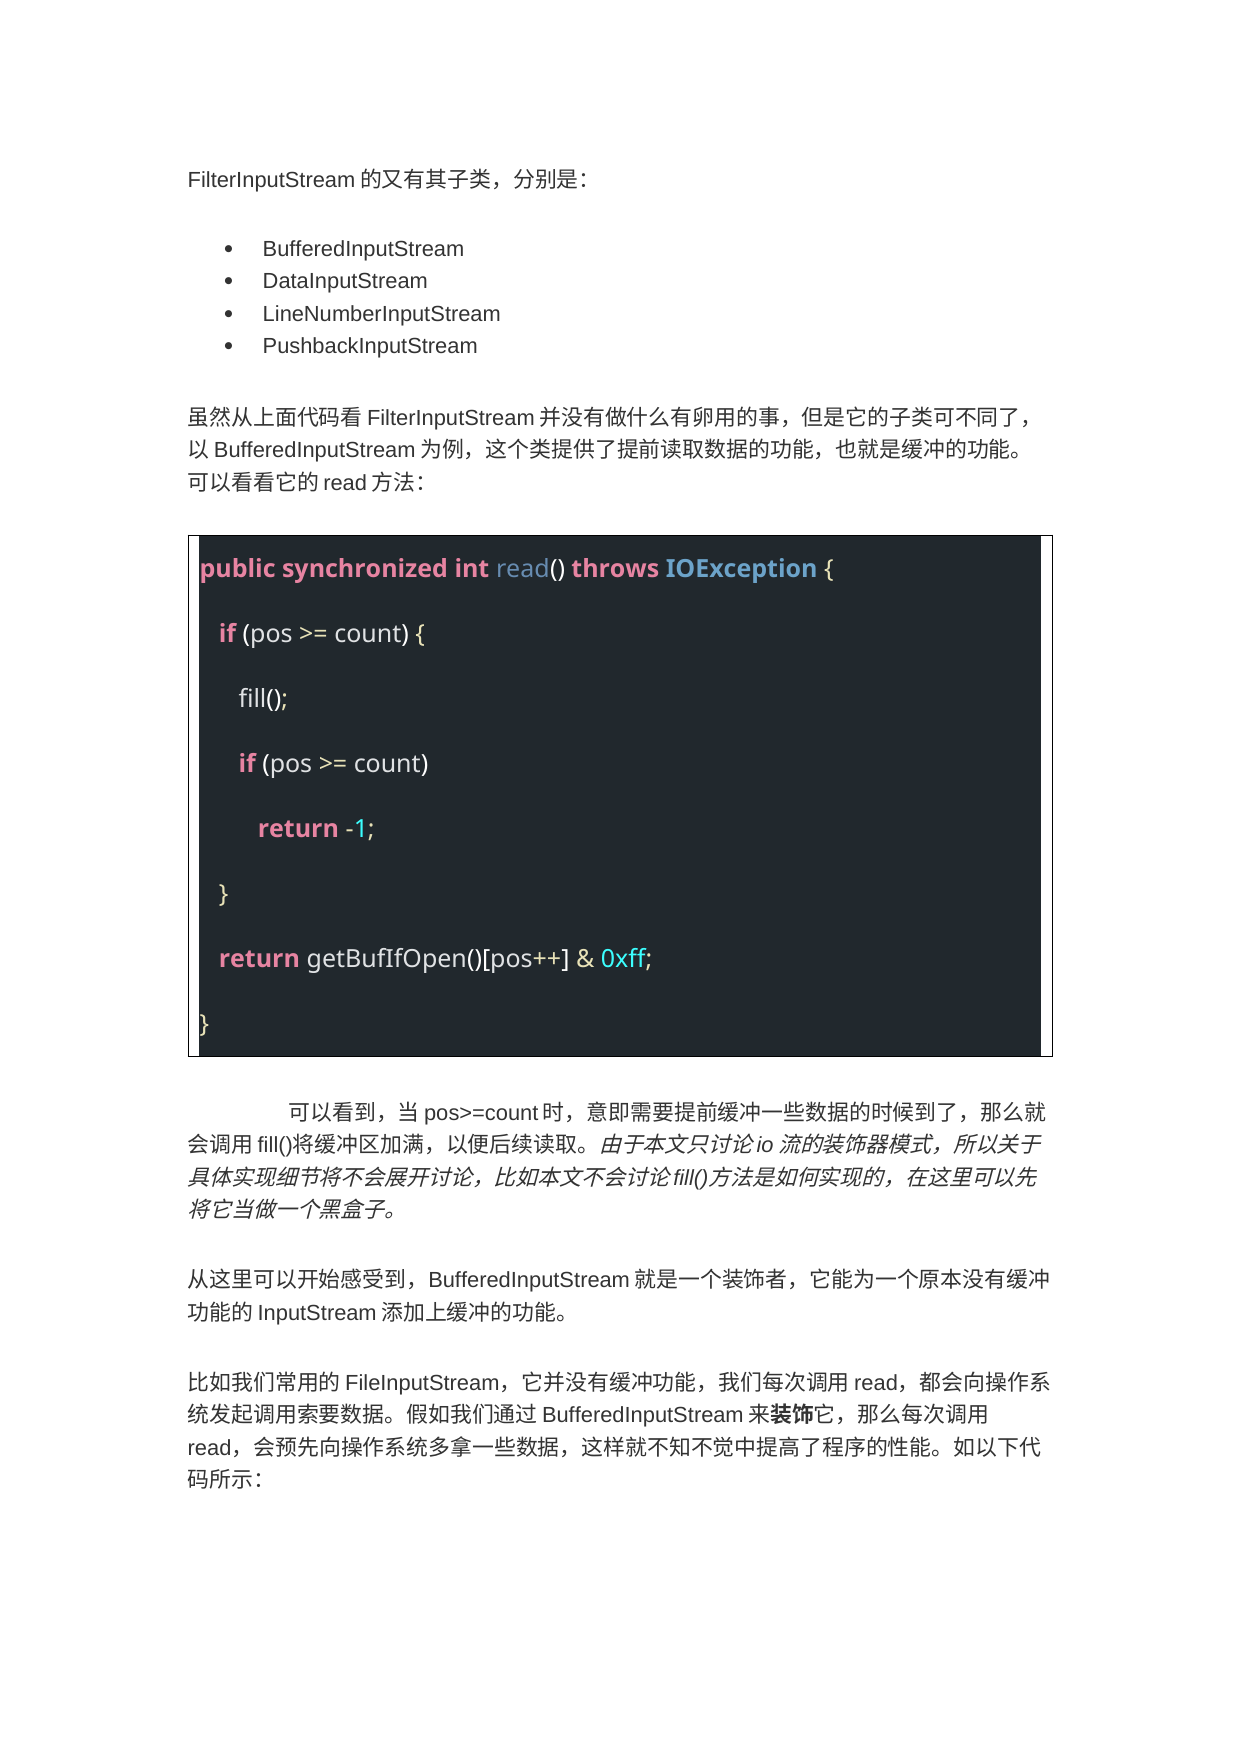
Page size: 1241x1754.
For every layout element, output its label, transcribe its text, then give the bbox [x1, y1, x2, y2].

text 从这里可以开始感受到，BufferedInputStream就是一个装饰者，它能为一个原本没有缓冲功能的InputStream添加上缓冲的功能。 [187, 1262, 1053, 1327]
text 比如我们常用的FileInputStream，它并没有缓冲功能，我们每次调用read，都会向操作系统发起调用索要数据。假如我们通过BufferedInputStream来装饰它，那么每次调用read，会预先向操作系统多拿一些数据，这样就不知不觉中提高了程序的性能。如以下代码所示： [187, 1364, 1053, 1494]
text 虽然从上面代码看FilterInputStream并没有做什么有卵用的事，但是它的子类可不同了，以BufferedInputStream为例，这个类提供了提前读取数据的功能，也就是缓冲的功能。可以看看它的read方法： [187, 399, 1053, 497]
list DataInputStream [225, 264, 1053, 297]
text 可以看到，当pos>=count时，意即需要提前缓冲一些数据的时候到了，那么就会调用fill()将缓冲区加满，以便后续读取。由于本文只讨论io流的装饰器模式，所以关于具体实现细节将不会展开讨论，比如本文不会讨论fill()方法是如何实现的，在这里可以先将它当做一个黑盒子。 [187, 1094, 1053, 1224]
list BufferedInputStream [225, 232, 1053, 264]
list LineNumberInputStream [225, 297, 1053, 329]
list PushbackInputStream [225, 329, 1053, 362]
text FilterInputStream的又有其子类，分别是： [187, 162, 1053, 194]
